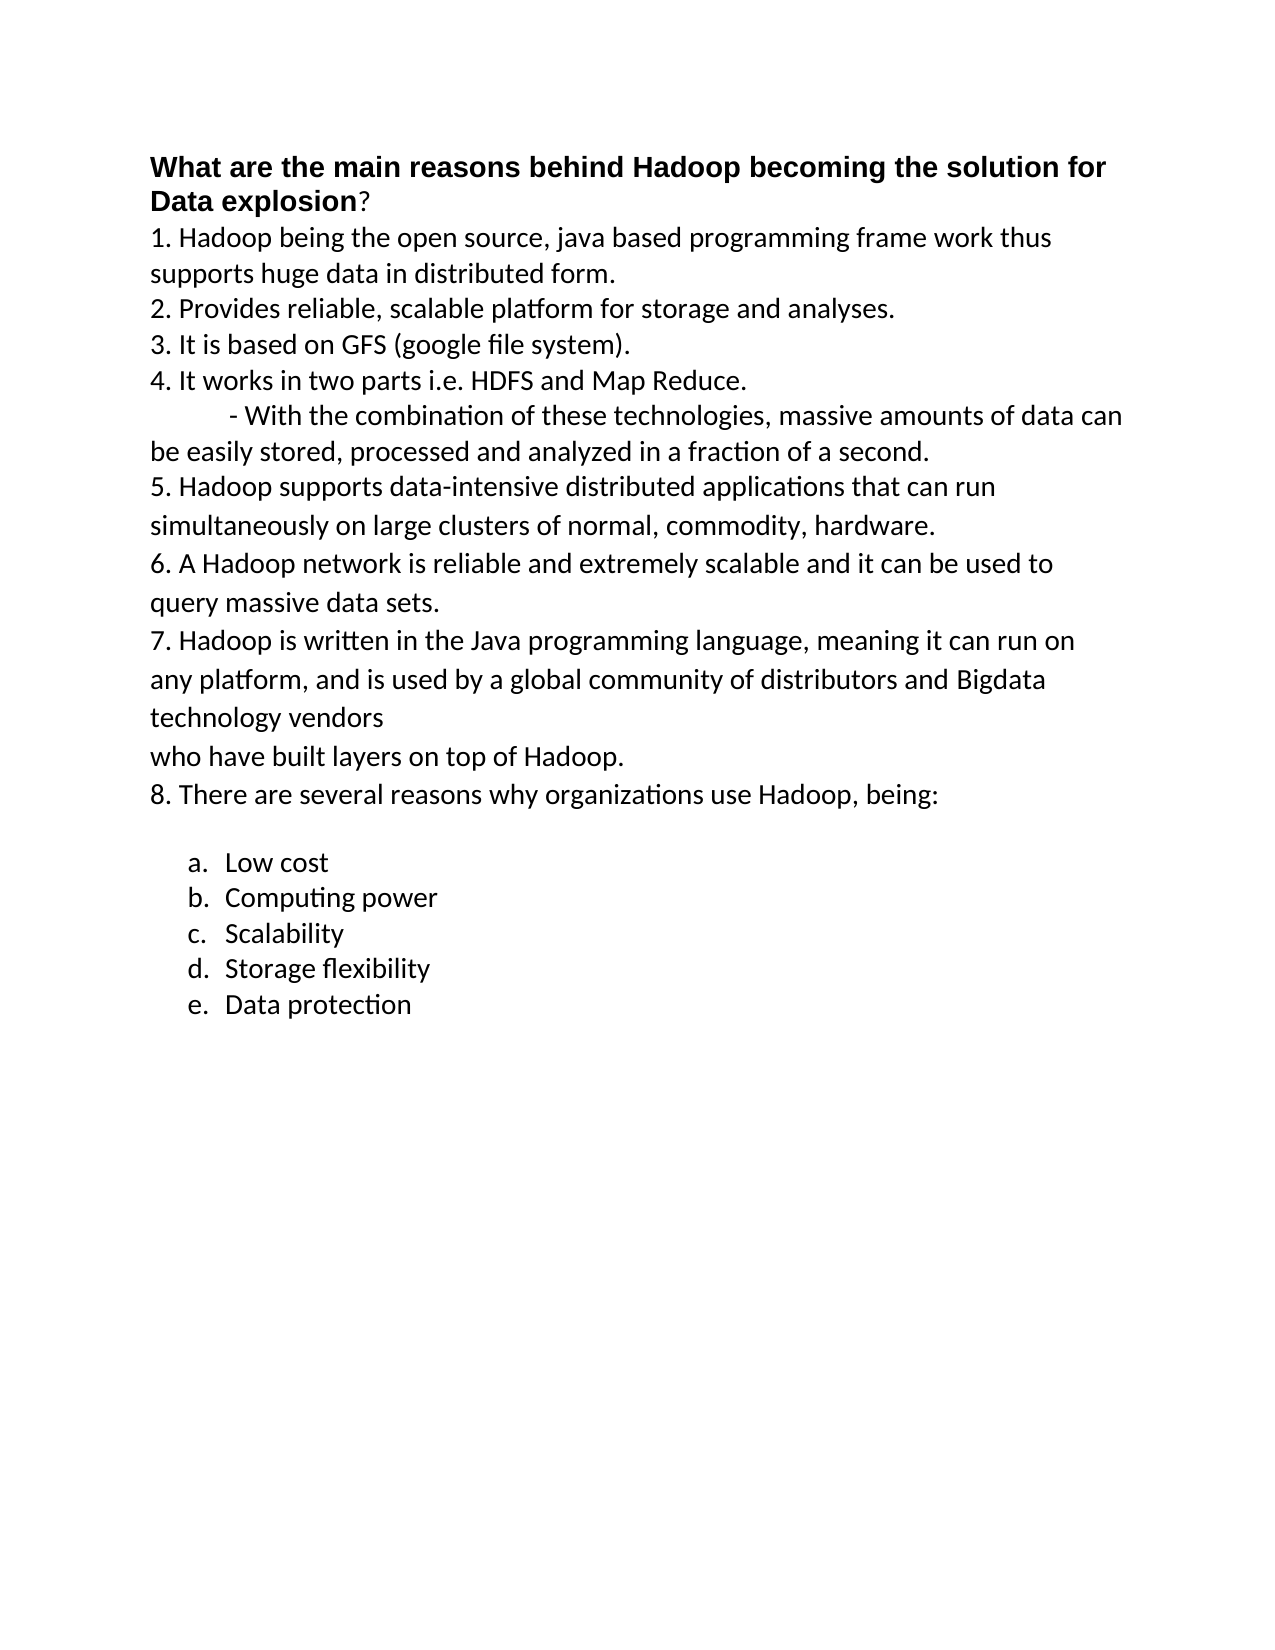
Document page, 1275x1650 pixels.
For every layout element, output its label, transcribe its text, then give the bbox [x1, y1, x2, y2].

text 5. Hadoop supports data-intensive distributed applications that can run simultaneously on large clusters of normal, commodity, hardware. 6. A Hadoop network is reliable and extremely scalable and it can be used to query massive data sets. 7. Hadoop is written in the Java programming language, meaning it can run on any platform, and is used by a global community of distributors and Bigdata technology vendors who have built layers on top of Hadoop. 8. There are several reasons why organizations use Hadoop, being: [150, 468, 1125, 812]
text 3. It is based on GFS (google file system). [150, 326, 1125, 362]
list Computing power [187, 879, 1125, 915]
text 1. Hadoop being the open source, java based programming frame work thus supports huge data in distributed form. [150, 219, 1125, 290]
list Data protection [187, 986, 1125, 1022]
text 2. Provides reliable, scalable platform for storage and analyses. [150, 290, 1125, 326]
list Low cost [187, 844, 1125, 879]
list Storage flexibility [187, 951, 1125, 986]
text 4. It works in two parts i.e. HDFS and Map Reduce. - With the combination of these technologies, massive amounts of data can be easily stored, processed and analyzed in a fraction of a second. [150, 362, 1125, 468]
list Scalability [187, 915, 1125, 951]
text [150, 150, 1125, 219]
